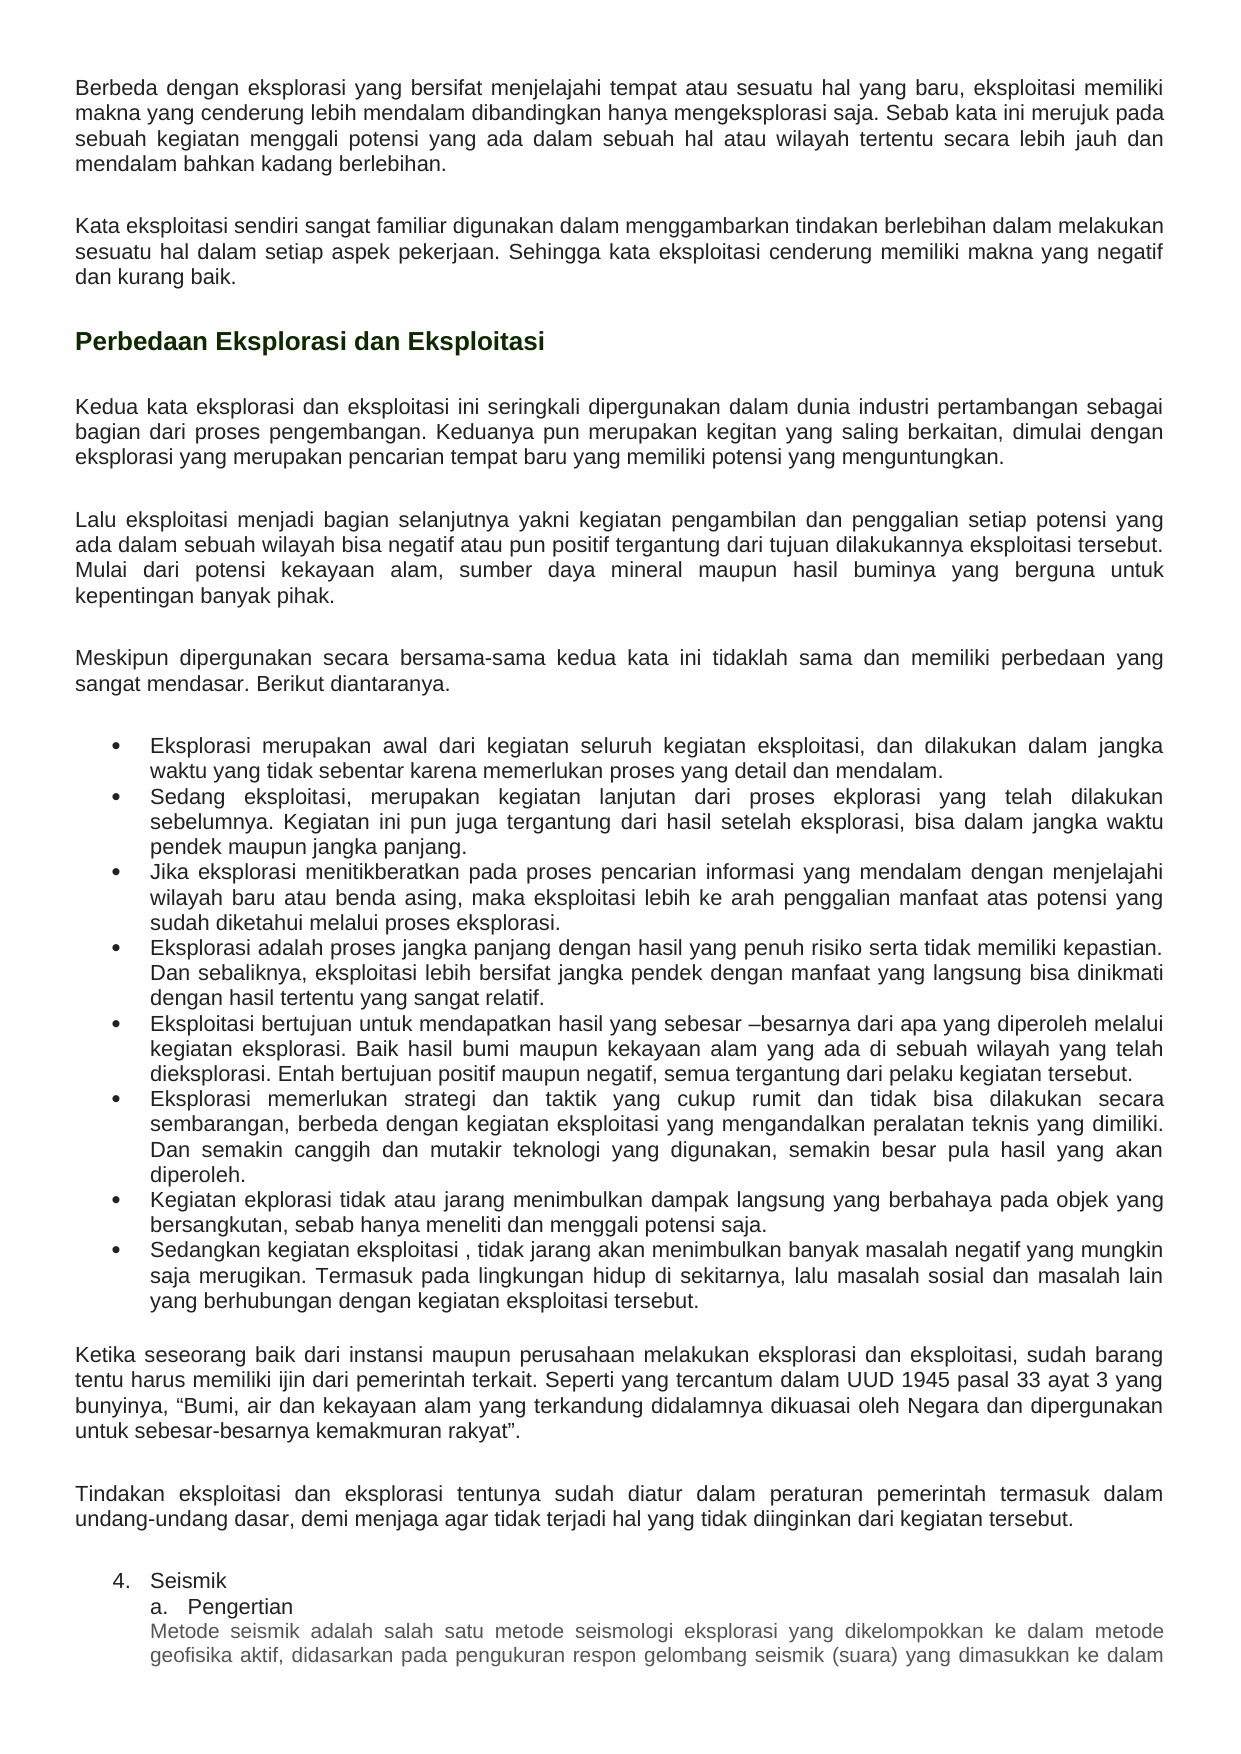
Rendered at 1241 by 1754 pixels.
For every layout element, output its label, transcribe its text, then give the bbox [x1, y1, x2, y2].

list Pengertian [150, 1594, 1165, 1619]
text Ketika seseorang baik dari instansi maupun perusahaan melakukan eksplorasi dan eksploitasi, sudah barang tentu harus memiliki ijin dari pemerintah terkait. Seperti yang tercantum dalam UUD 1945 pasal 33 ayat 3 yang bunyinya, “Bumi, air dan kekayaan alam yang terkandung didalamnya dikuasai oleh Negara dan dipergunakan untuk sebesar-besarnya kemakmuran rakyat”. [75, 1342, 1165, 1443]
text Tindakan eksploitasi dan eksplorasi tentunya sudah diatur dalam peraturan pemerintah termasuk dalam undang-undang dasar, demi menjaga agar tidak terjadi hal yang tidak diinginkan dari kegiatan tersebut. [75, 1481, 1165, 1531]
text Meskipun dipergunakan secara bersama-sama kedua kata ini tidaklah sama dan memiliki perbedaan yang sangat mendasar. Berikut diantaranya. [75, 645, 1165, 696]
text Kedua kata eksplorasi dan eksploitasi ini seringkali dipergunakan dalam dunia industri pertambangan sebagai bagian dari proses pengembangan. Keduanya pun merupakan kegitan yang saling berkaitan, dimulai dengan eksplorasi yang merupakan pencarian tempat baru yang memiliki potensi yang menguntungkan. [75, 394, 1165, 469]
list Sedangkan kegiatan eksploitasi , tidak jarang akan menimbulkan banyak masalah negatif yang mungkin saja merugikan. Termasuk pada lingkungan hidup di sekitarnya, lalu masalah sosial dan masalah lain yang berhubungan dengan kegiatan eksploitasi tersebut. [112, 1237, 1165, 1313]
list Sedang eksploitasi, merupakan kegiatan lanjutan dari proses ekplorasi yang telah dilakukan sebelumnya. Kegiatan ini pun juga tergantung dari hasil setelah eksplorasi, bisa dalam jangka waktu pendek maupun jangka panjang. [112, 784, 1165, 859]
list Eksplorasi adalah proses jangka panjang dengan hasil yang penuh risiko serta tidak memiliki kepastian. Dan sebaliknya, eksploitasi lebih bersifat jangka pendek dengan manfaat yang langsung bisa dinikmati dengan hasil tertentu yang sangat relatif. [112, 935, 1165, 1011]
list Kegiatan ekplorasi tidak atau jarang menimbulkan dampak langsung yang berbahaya pada objek yang bersangkutan, sebab hanya meneliti dan menggali potensi saja. [112, 1187, 1165, 1237]
list Eksplorasi memerlukan strategi dan taktik yang cukup rumit dan tidak bisa dilakukan secara sembarangan, berbeda dengan kegiatan eksploitasi yang mengandalkan peralatan teknis yang dimiliki. Dan semakin canggih dan mutakir teknologi yang digunakan, semakin besar pula hasil yang akan diperoleh. [112, 1086, 1165, 1187]
list Jika eksplorasi menitikberatkan pada proses pencarian informasi yang mendalam dengan menjelajahi wilayah baru atau benda asing, maka eksploitasi lebih ke arah penggalian manfaat atas potensi yang sudah diketahui melalui proses eksplorasi. [112, 859, 1165, 935]
text Berbeda dengan eksplorasi yang bersifat menjelajahi tempat atau sesuatu hal yang baru, eksploitasi memiliki makna yang cenderung lebih mendalam dibandingkan hanya mengeksplorasi saja. Sebab kata ini merujuk pada sebuah kegiatan menggali potensi yang ada dalam sebuah hal atau wilayah tertentu secara lebih jauh dan mendalam bahkan kadang berlebihan. [75, 75, 1165, 176]
text Lalu eksploitasi menjadi bagian selanjutnya yakni kegiatan pengambilan dan penggalian setiap potensi yang ada dalam sebuah wilayah bisa negatif atau pun positif tergantung dari tujuan dilakukannya eksploitasi tersebut. Mulai dari potensi kekayaan alam, sumber daya mineral maupun hasil buminya yang berguna untuk kepentingan banyak pihak. [75, 507, 1165, 608]
text Perbedaan Eksplorasi dan Eksploitasi [75, 326, 1165, 356]
list Eksploitasi bertujuan untuk mendapatkan hasil yang sebesar –besarnya dari apa yang diperoleh melalui kegiatan eksplorasi. Baik hasil bumi maupun kekayaan alam yang ada di sebuah wilayah yang telah dieksplorasi. Entah bertujuan positif maupun negatif, semua tergantung dari pelaku kegiatan tersebut. [112, 1011, 1165, 1086]
list Eksplorasi merupakan awal dari kegiatan seluruh kegiatan eksploitasi, dan dilakukan dalam jangka waktu yang tidak sebentar karena memerlukan proses yang detail dan mendalam. [112, 733, 1165, 784]
text Kata eksploitasi sendiri sangat familiar digunakan dalam menggambarkan tindakan berlebihan dalam melakukan sesuatu hal dalam setiap aspek pekerjaan. Sehingga kata eksploitasi cenderung memiliki makna yang negatif dan kurang baik. [75, 213, 1165, 289]
list Seismik [112, 1568, 1165, 1594]
